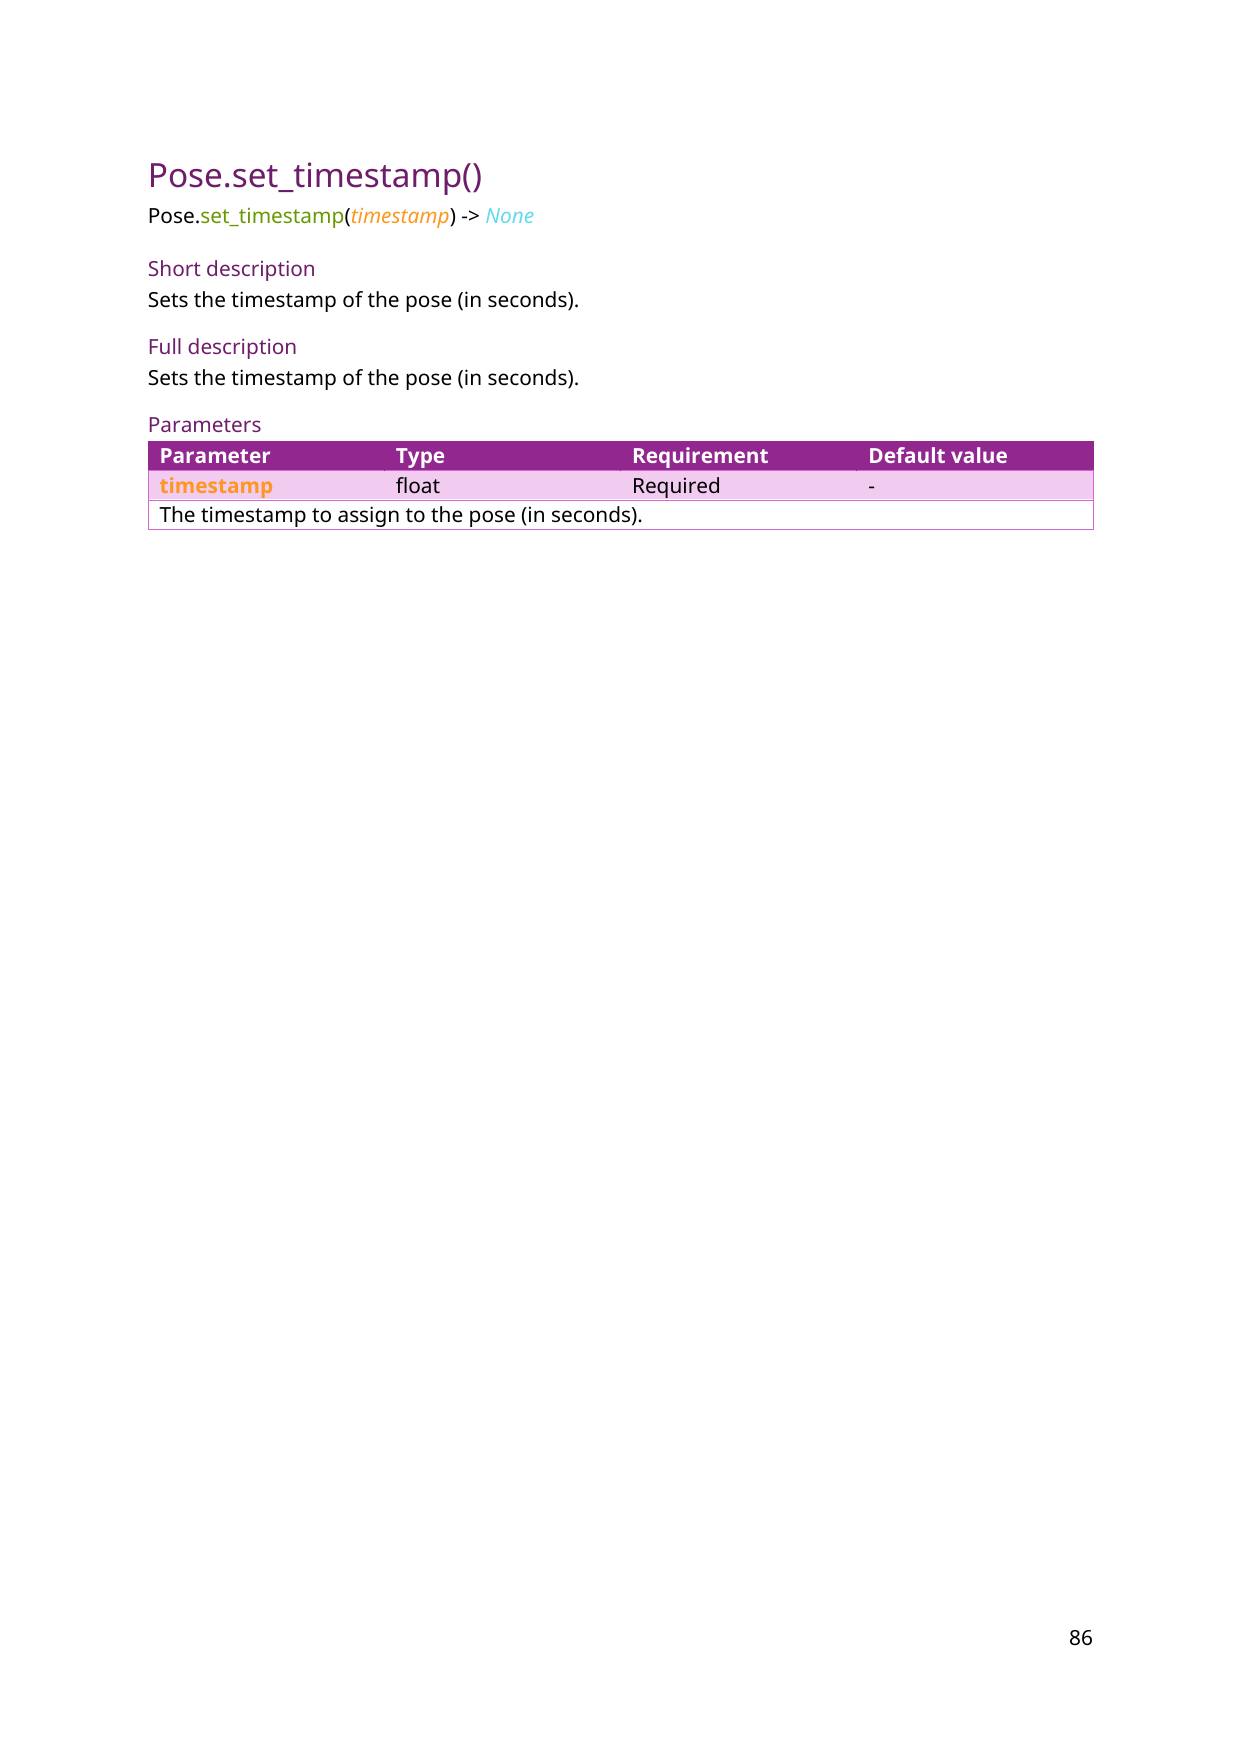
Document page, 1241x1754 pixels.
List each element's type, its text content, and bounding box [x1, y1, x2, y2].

subtitle Short description [148, 254, 1093, 283]
subtitle Full description [148, 332, 1093, 361]
subtitle Parameters [148, 410, 1093, 438]
table_cell Required [621, 471, 857, 499]
table_cell The timestamp to assign to the pose (in seconds). [149, 501, 1093, 529]
text Pose.set_timestamp(timestamp) -> None [148, 201, 1093, 229]
table_header Requirement [621, 442, 856, 470]
table_header Parameter [149, 442, 384, 470]
table_header Default value [857, 442, 1093, 470]
subtitle Pose.set_timestamp() [148, 152, 1093, 197]
table_header Type [385, 442, 620, 470]
table_cell timestamp [149, 471, 384, 499]
text Sets the timestamp of the pose (in seconds). [148, 363, 1093, 391]
text Sets the timestamp of the pose (in seconds). [148, 285, 1093, 313]
table_cell - [857, 471, 1093, 499]
table_cell float [384, 471, 621, 499]
